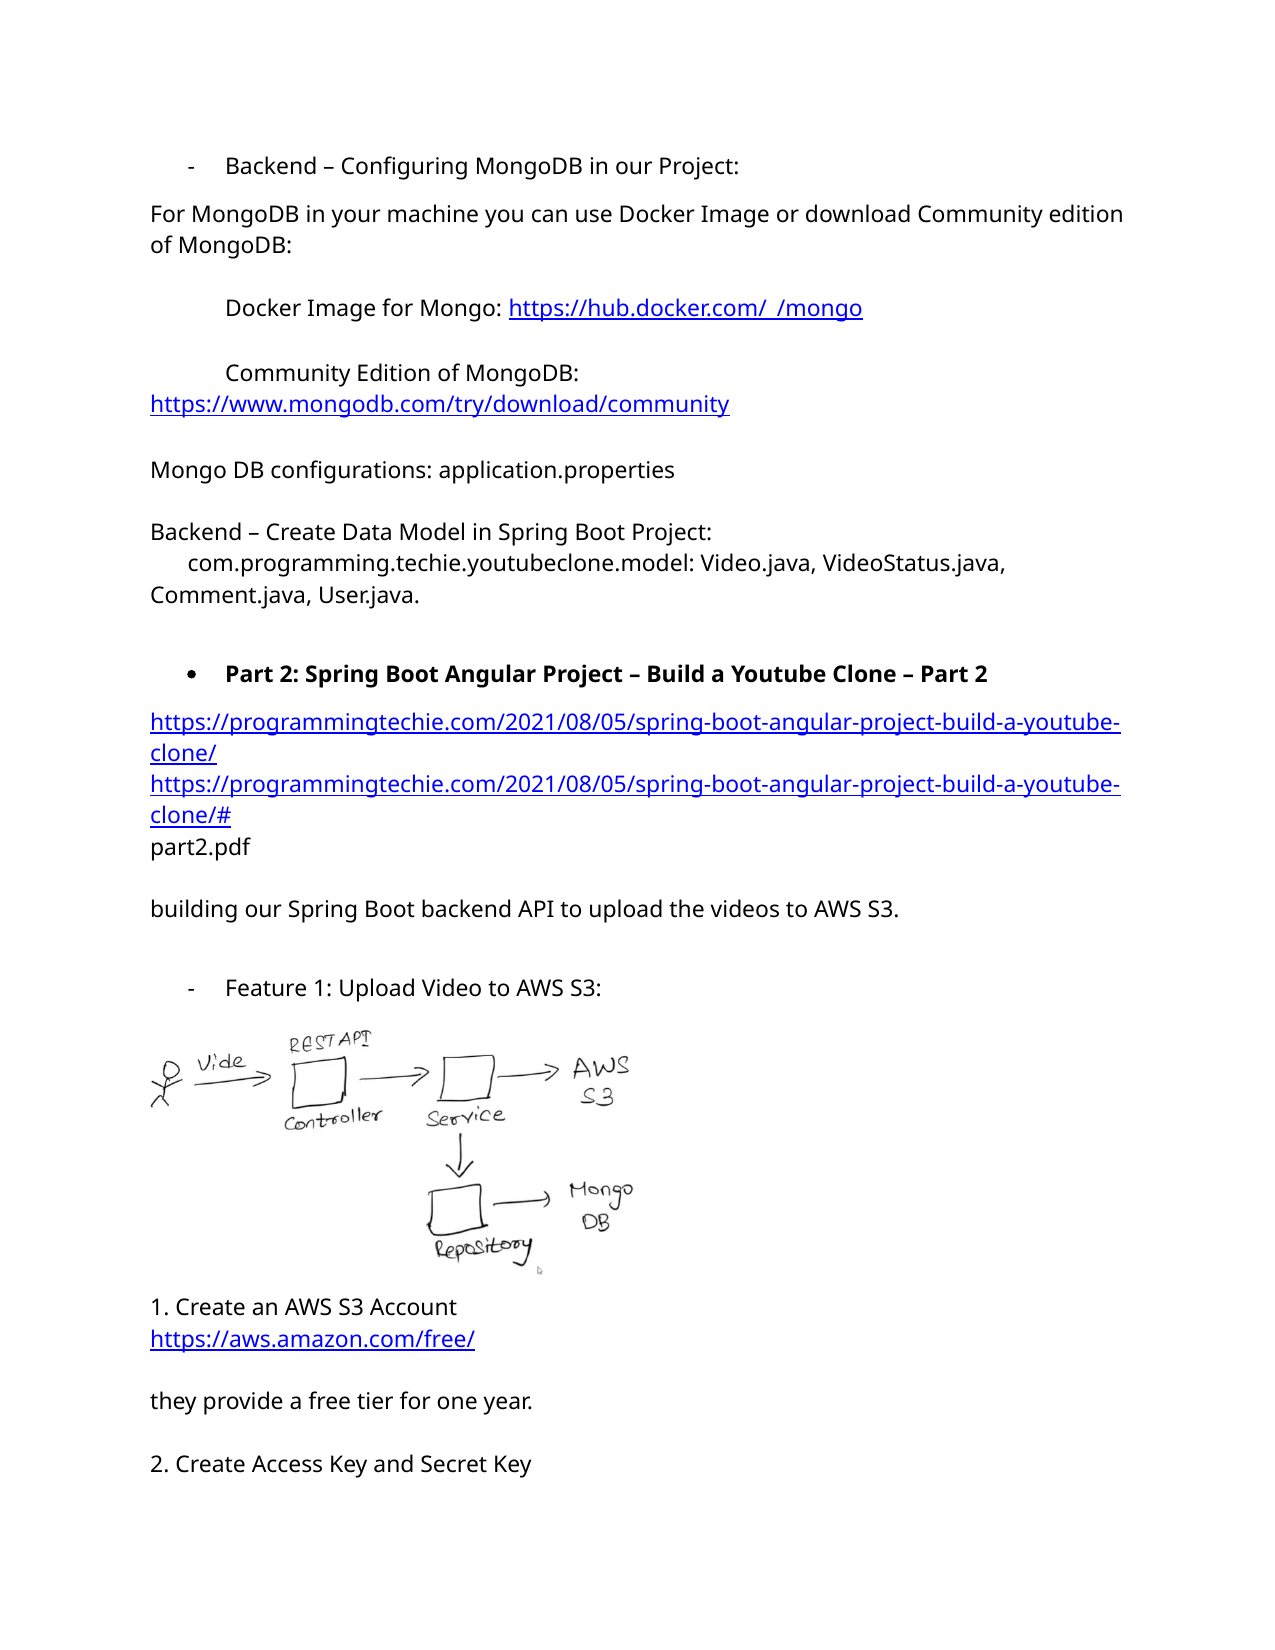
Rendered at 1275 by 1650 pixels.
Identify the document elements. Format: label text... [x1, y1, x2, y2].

text https://programmingtechie.com/2021/08/05/spring-boot-angular-project-build-a-youtube-clone/# [150, 768, 1125, 831]
text Backend – Create Data Model in Spring Boot Project: [150, 516, 1125, 547]
text they provide a free tier for one year. [150, 1385, 1125, 1416]
text Community Edition of MongoDB: https://www.mongodb.com/try/download/community [150, 357, 1125, 419]
text com.programming.techie.youtubeclone.model: Video.java, VideoStatus.java, Comment.java, User.java. [150, 547, 1125, 610]
text For MongoDB in your machine you can use Docker Image or download Community edition of MongoDB: [150, 198, 1125, 260]
text 1. Create an AWS S3 Account [150, 1291, 1125, 1322]
list Part 2: Spring Boot Angular Project – Build a Youtube Clone – Part 2 [187, 658, 1125, 689]
text part2.pdf [150, 831, 1125, 862]
picture [150, 1020, 637, 1275]
text building our Spring Boot backend API to upload the videos to AWS S3. [150, 893, 1125, 924]
text https://programmingtechie.com/2021/08/05/spring-boot-angular-project-build-a-youtube-clone/ [150, 706, 1125, 768]
text https://aws.amazon.com/free/ [150, 1322, 1125, 1354]
text Docker Image for Mongo: https://hub.docker.com/_/mongo [150, 292, 1125, 323]
list Backend – Configuring MongoDB in our Project: [187, 150, 1125, 181]
text 2. Create Access Key and Secret Key [150, 1447, 1125, 1479]
text Mongo DB configurations: application.properties [150, 453, 1125, 485]
list Feature 1: Upload Video to AWS S3: [187, 972, 1125, 1003]
